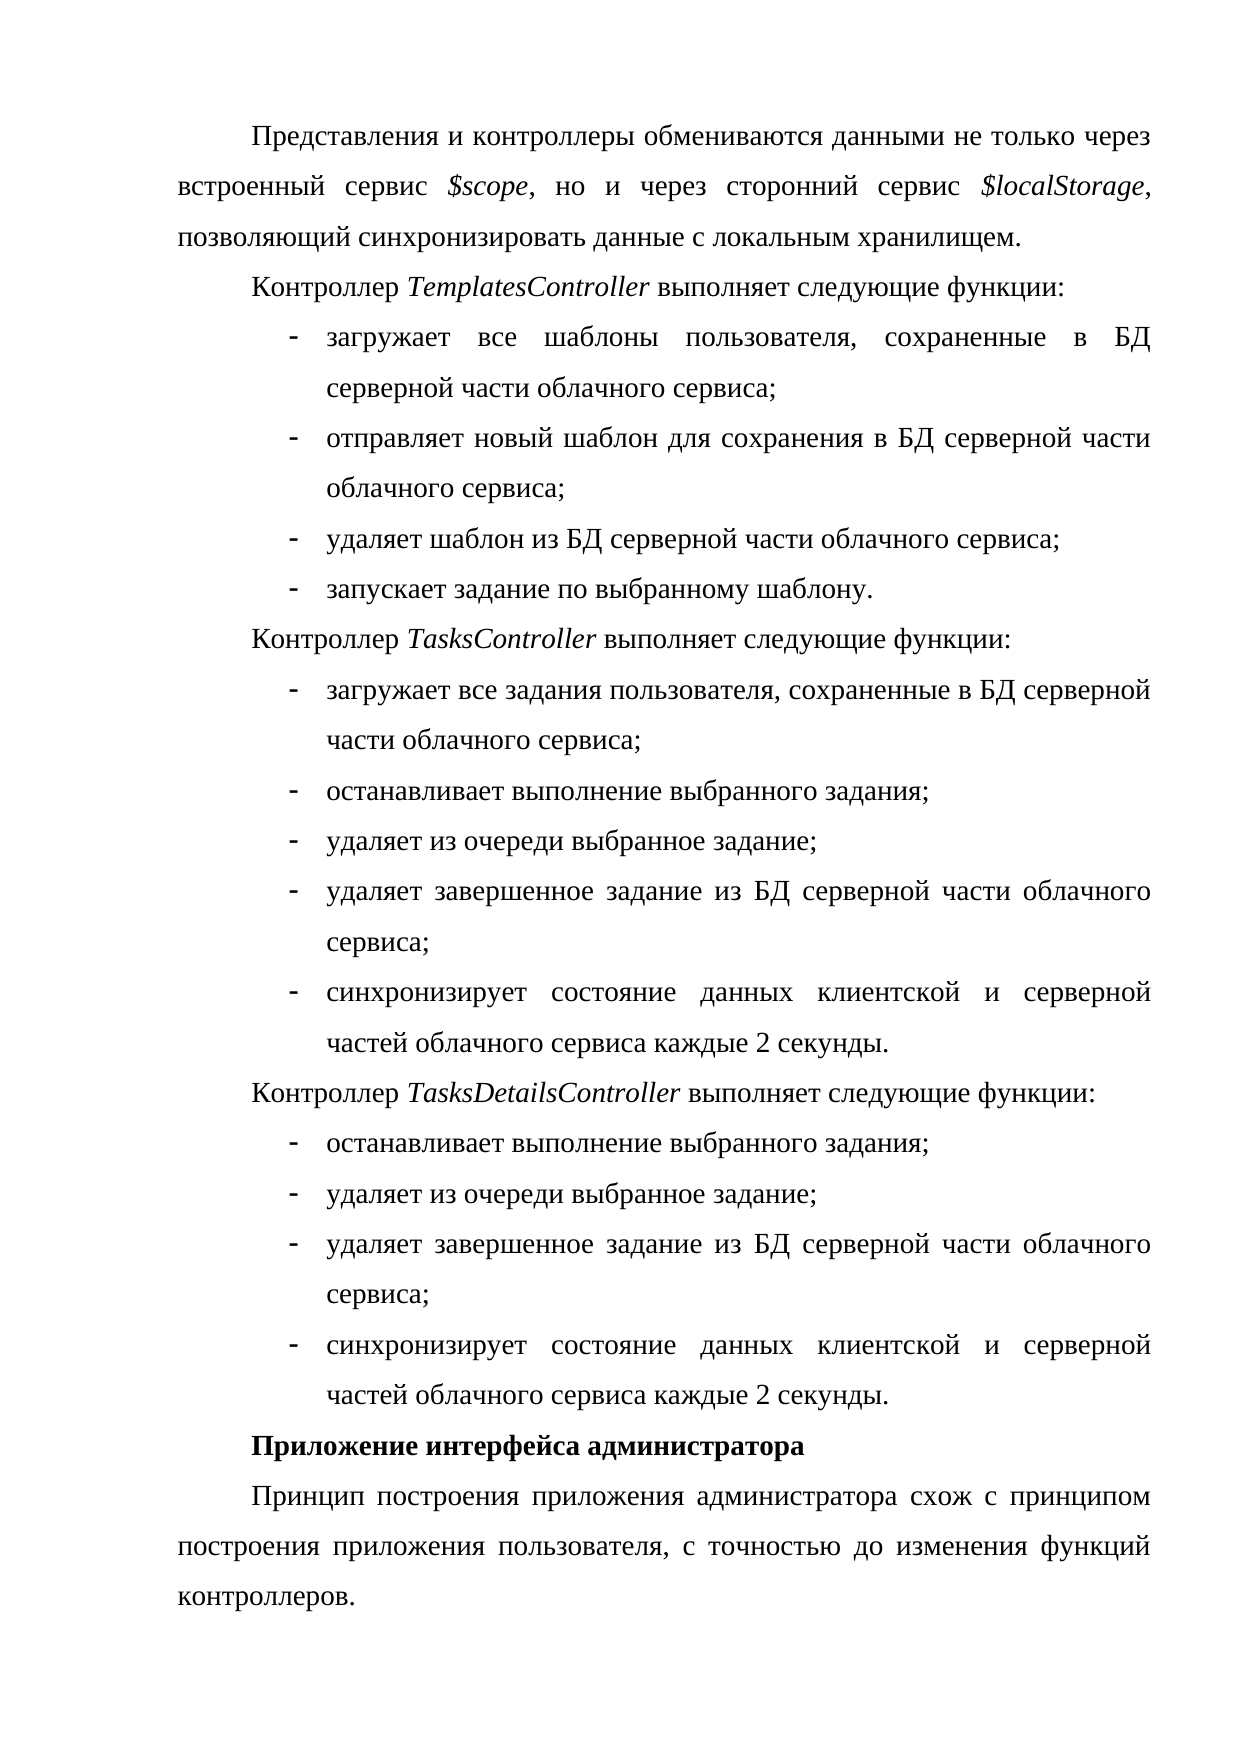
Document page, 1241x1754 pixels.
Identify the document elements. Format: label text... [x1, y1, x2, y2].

list отправляет новый шаблон для сохранения в БД серверной части облачного сервиса; [288, 420, 1152, 504]
list удаляет из очереди выбранное задание; [288, 823, 1152, 857]
list удаляет шаблон из БД серверной части облачного сервиса; [288, 521, 1152, 554]
text Контроллер TemplatesController выполняет следующие функции: [177, 269, 1152, 303]
list загружает все шаблоны пользователя, сохраненные в БД серверной части облачного сервиса; [288, 319, 1152, 403]
text Принцип построения приложения администратора схож с принципом построения приложения пользователя, с точностью до изменения функций контроллеров. [177, 1478, 1152, 1612]
text Приложение интерфейса администратора [177, 1428, 1152, 1461]
list удаляет из очереди выбранное задание; [288, 1176, 1152, 1209]
list удаляет завершенное задание из БД серверной части облачного сервиса; [288, 1226, 1152, 1310]
list удаляет завершенное задание из БД серверной части облачного сервиса; [288, 873, 1152, 957]
list останавливает выполнение выбранного задания; [288, 773, 1152, 806]
list синхронизирует состояние данных клиентской и серверной частей облачного сервиса каждые 2 секунды. [288, 974, 1152, 1058]
text Представления и контроллеры обмениваются данными не только через встроенный сервис $scope, но и через сторонний сервис $localStorage, позволяющий синхронизировать данные с локальным хранилищем. [177, 118, 1152, 252]
list синхронизирует состояние данных клиентской и серверной частей облачного сервиса каждые 2 секунды. [288, 1327, 1152, 1411]
list запускает задание по выбранному шаблону. [288, 571, 1152, 605]
list загружает все задания пользователя, сохраненные в БД серверной части облачного сервиса; [288, 672, 1152, 756]
text Контроллер TasksDetailsController выполняет следующие функции: [177, 1075, 1152, 1108]
list останавливает выполнение выбранного задания; [288, 1125, 1152, 1159]
text Контроллер TasksController выполняет следующие функции: [177, 622, 1152, 655]
